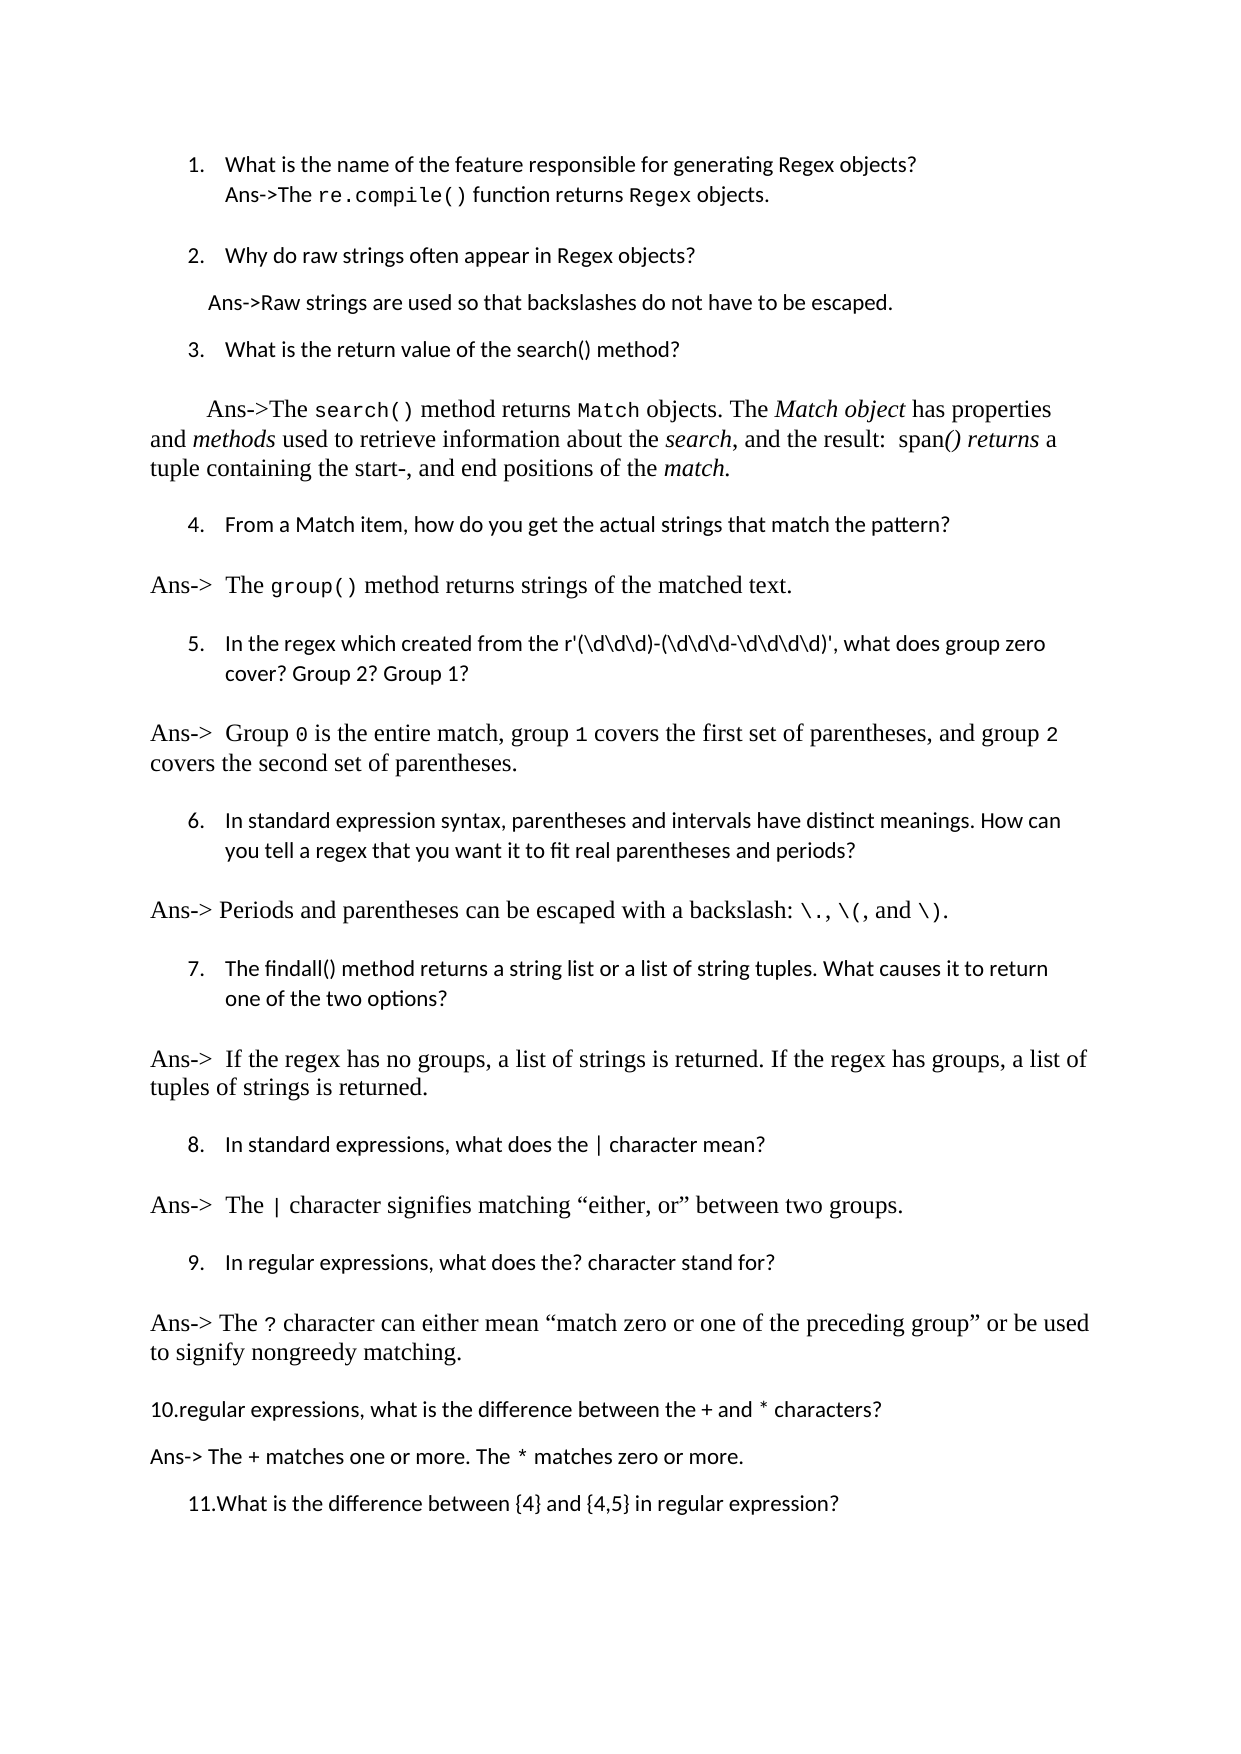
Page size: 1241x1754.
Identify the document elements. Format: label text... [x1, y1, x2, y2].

text Ans-> The group() method returns strings of the matched text. [150, 570, 1090, 599]
text Ans-> Periods and parentheses can be escaped with a backslash: \., \(, and \). [150, 895, 1090, 925]
list In standard expressions, what does the | character mean? [187, 1130, 1090, 1158]
text Ans-> If the regex has no groups, a list of strings is returned. If the regex has groups, a list of tuples of strings is returned. [150, 1044, 1090, 1101]
text Ans-> The + matches one or more. The * matches zero or more. [150, 1442, 1090, 1471]
text Ans-> Group 0 is the entire match, group 1 covers the first set of parentheses, and group 2 covers the second set of parentheses. [150, 718, 1090, 777]
list From a Match item, how do you get the actual strings that match the pattern? [187, 511, 1090, 538]
list Why do raw strings often appear in Regex objects? [187, 241, 1090, 269]
text Ans-> The ? character can either mean “match zero or one of the preceding group” or be used to signify nongreedy matching. [150, 1308, 1090, 1366]
list In the regex which created from the r'(\d\d\d)-(\d\d\d-\d\d\d\d)', what does group zero cover? Group 2? Group 1? [187, 629, 1090, 687]
text 10.regular expressions, what is the difference between the + and * characters? [150, 1395, 1090, 1423]
list In standard expression syntax, parentheses and intervals have distinct meanings. How can you tell a regex that you want it to fit real parentheses and periods? [187, 806, 1090, 864]
text 11.What is the difference between {4} and {4,5} in regular expression? [187, 1489, 1090, 1518]
list Ans->The re.compile() function returns Regex objects. [225, 180, 1090, 209]
text Ans-> The | character signifies matching “either, or” between two groups. [150, 1190, 1090, 1219]
text Ans->Raw strings are used so that backslashes do not have to be escaped. [187, 288, 1090, 316]
text Ans->The search() method returns Match objects. The Match object has properties and methods used to retrieve information about the search, and the result: span() returns a tuple containing the start-, and end positions of the match. [150, 394, 1090, 481]
list The findall() method returns a string list or a list of string tuples. What causes it to return one of the two options? [187, 954, 1090, 1012]
list What is the name of the feature responsible for generating Regex objects? [187, 150, 1090, 178]
list In regular expressions, what does the? character stand for? [187, 1248, 1090, 1276]
list What is the return value of the search() method? [187, 335, 1090, 363]
